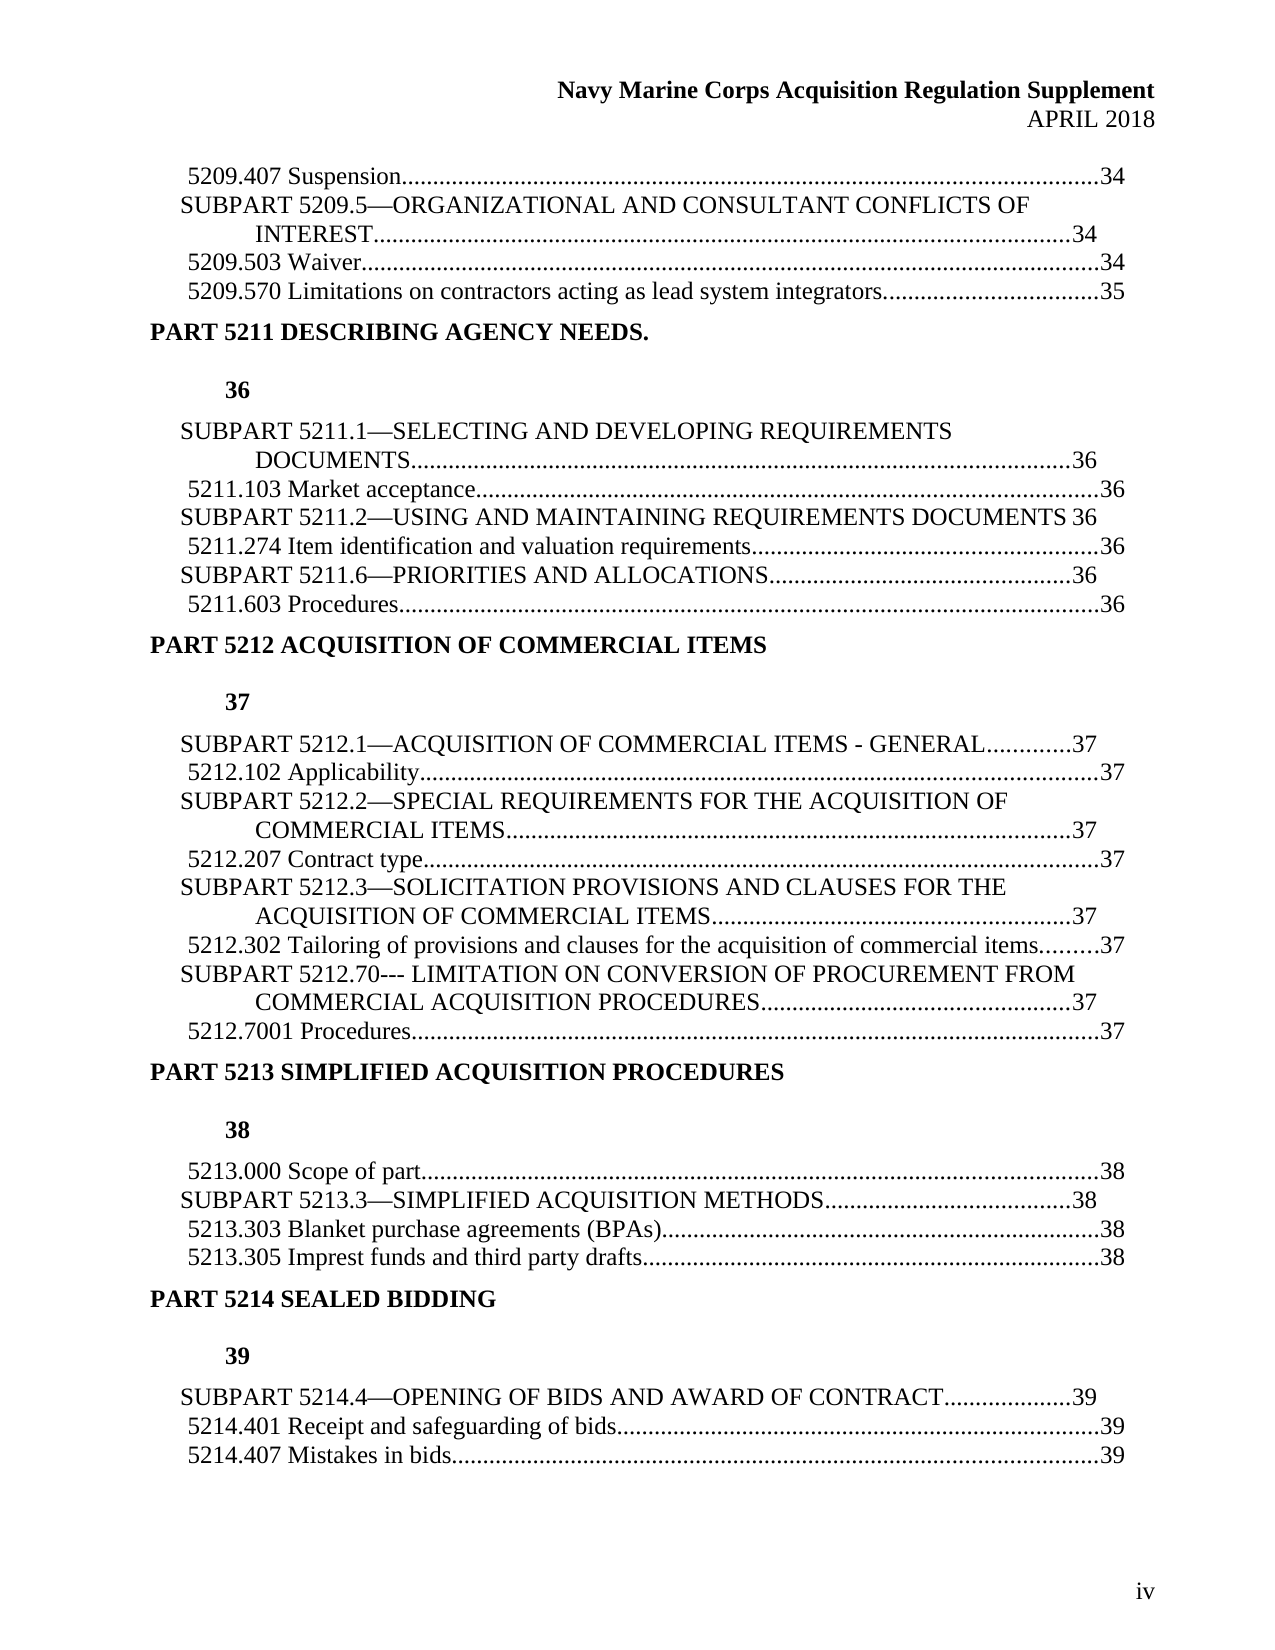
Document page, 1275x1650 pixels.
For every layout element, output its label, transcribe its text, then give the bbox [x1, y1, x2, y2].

text 5212.207 Contract type. 37 [187, 844, 1097, 872]
text 5212.302 Tailoring of provisions and clauses for the acquisition of commercial items. 37 [187, 930, 1097, 959]
text 5212.102 Applicability. 37 [187, 757, 1097, 786]
text SUBPART 5212.1—ACQUISITION OF COMMERCIAL ITEMS - GENERAL 37 [180, 729, 1097, 757]
text PART 5213 SIMPLIFIED ACQUISITION PROCEDURES 38 [150, 1057, 1097, 1144]
text SUBPART 5211.1—SELECTING AND DEVELOPING REQUIREMENTS DOCUMENTS 36 [180, 416, 1097, 474]
text SUBPART 5213.3—SIMPLIFIED ACQUISITION METHODS 38 [180, 1185, 1097, 1214]
text SUBPART 5211.6—PRIORITIES AND ALLOCATIONS 36 [180, 560, 1097, 589]
text 5214.401 Receipt and safeguarding of bids. 39 [187, 1411, 1097, 1440]
text 5213.303 Blanket purchase agreements (BPAs). 38 [187, 1214, 1097, 1242]
text 5211.603 Procedures. 36 [187, 589, 1097, 617]
text PART 5211 DESCRIBING AGENCY NEEDS. 36 [150, 317, 1097, 404]
text SUBPART 5212.3—SOLICITATION PROVISIONS AND CLAUSES FOR THE ACQUISITION OF COMMERCIAL ITEMS 37 [180, 872, 1097, 930]
text 5211.103 Market acceptance. 36 [187, 474, 1097, 502]
text 5212.7001 Procedures 37 [187, 1016, 1097, 1045]
text 5209.503 Waiver. 34 [187, 247, 1097, 276]
text 5211.274 Item identification and valuation requirements. 36 [187, 531, 1097, 560]
text 5213.305 Imprest funds and third party drafts. 38 [187, 1242, 1097, 1271]
text PART 5212 ACQUISITION OF COMMERCIAL ITEMS 37 [150, 630, 1097, 716]
text 5209.407 Suspension. 34 [187, 161, 1097, 190]
text PART 5214 SEALED BIDDING 39 [150, 1284, 1097, 1370]
text 5209.570 Limitations on contractors acting as lead system integrators. 35 [187, 276, 1097, 305]
text SUBPART 5209.5—ORGANIZATIONAL AND CONSULTANT CONFLICTS OF INTEREST 34 [180, 190, 1097, 247]
text SUBPART 5212.2—SPECIAL REQUIREMENTS FOR THE ACQUISITION OF COMMERCIAL ITEMS 37 [180, 786, 1097, 844]
text 5213.000 Scope of part. 38 [187, 1156, 1097, 1185]
text SUBPART 5212.70--- LIMITATION ON CONVERSION OF PROCUREMENT FROM COMMERCIAL ACQUISITION PROCEDURES 37 [180, 959, 1097, 1016]
text 5214.407 Mistakes in bids. 39 [187, 1440, 1097, 1469]
text SUBPART 5214.4—OPENING OF BIDS AND AWARD OF CONTRACT 39 [180, 1382, 1097, 1411]
text SUBPART 5211.2—USING AND MAINTAINING REQUIREMENTS DOCUMENTS 36 [180, 502, 1097, 531]
